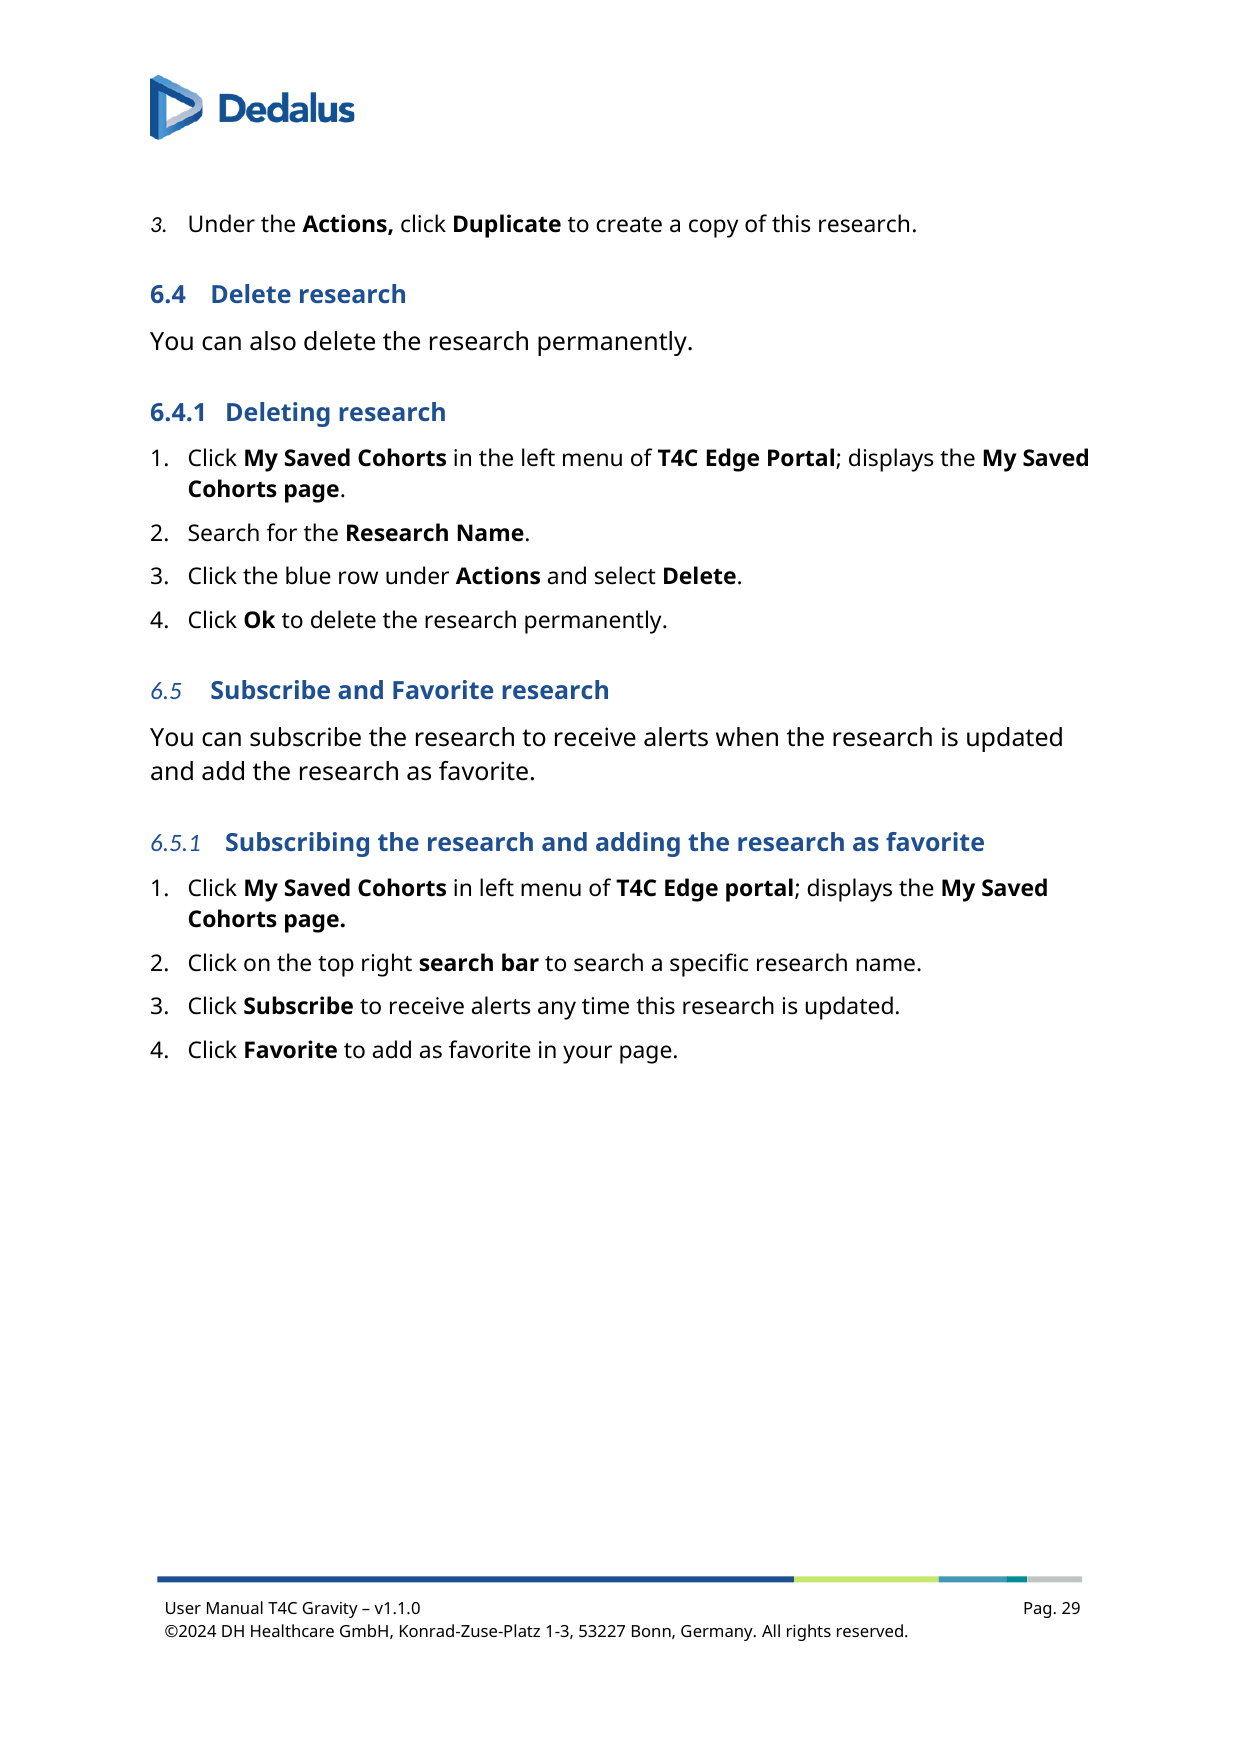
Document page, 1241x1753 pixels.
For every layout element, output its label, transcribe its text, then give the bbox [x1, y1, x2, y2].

subtitle Delete research [150, 277, 1090, 311]
list Click the blue row under Actions and select Delete. [150, 560, 1090, 592]
list Click Favorite to add as favorite in your page. [150, 1034, 1090, 1065]
subtitle Deleting research [150, 395, 1090, 429]
text You can subscribe the research to receive alerts when the research is updated and add the research as favorite. [150, 719, 1090, 787]
list Click Subscribe to receive alerts any time this research is updated. [150, 990, 1090, 1022]
subtitle Subscribing the research and adding the research as favorite [150, 825, 1090, 859]
list Under the Actions, click Duplicate to create a copy of this research. [150, 208, 1090, 239]
picture [150, 75, 355, 140]
subtitle Subscribe and Favorite research [150, 673, 1090, 707]
list Click My Saved Cohorts in left menu of T4C Edge portal; displays the My Saved Cohorts page. [150, 872, 1090, 934]
text You can also delete the research permanently. [150, 323, 1090, 357]
list Click My Saved Cohorts in the left menu of T4C Edge Portal; displays the My Saved Cohorts page. [150, 442, 1090, 504]
list Click Ok to delete the research permanently. [150, 604, 1090, 635]
list Search for the Research Name. [150, 517, 1090, 548]
list Click on the top right search bar to search a specific research name. [150, 947, 1090, 978]
